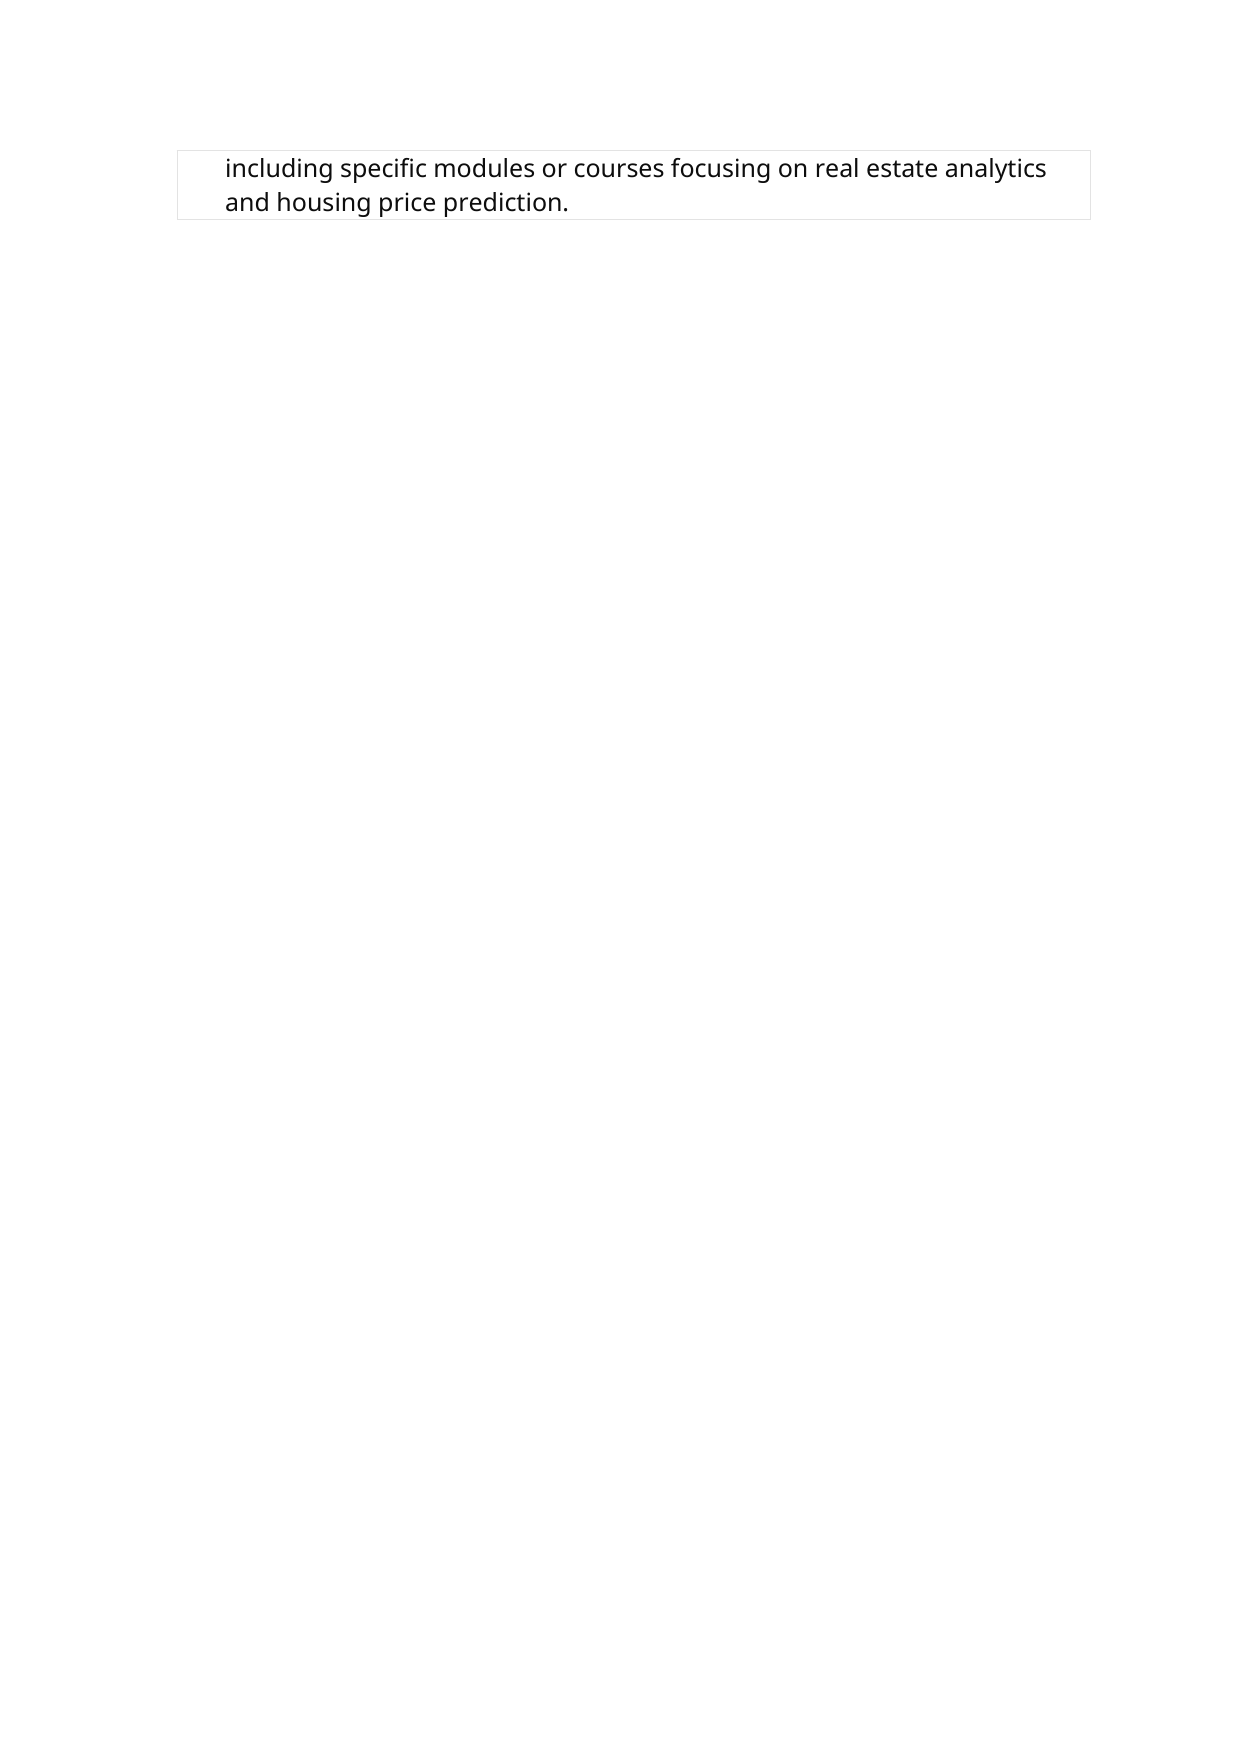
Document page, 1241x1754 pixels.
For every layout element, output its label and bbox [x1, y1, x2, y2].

list [178, 151, 1090, 219]
